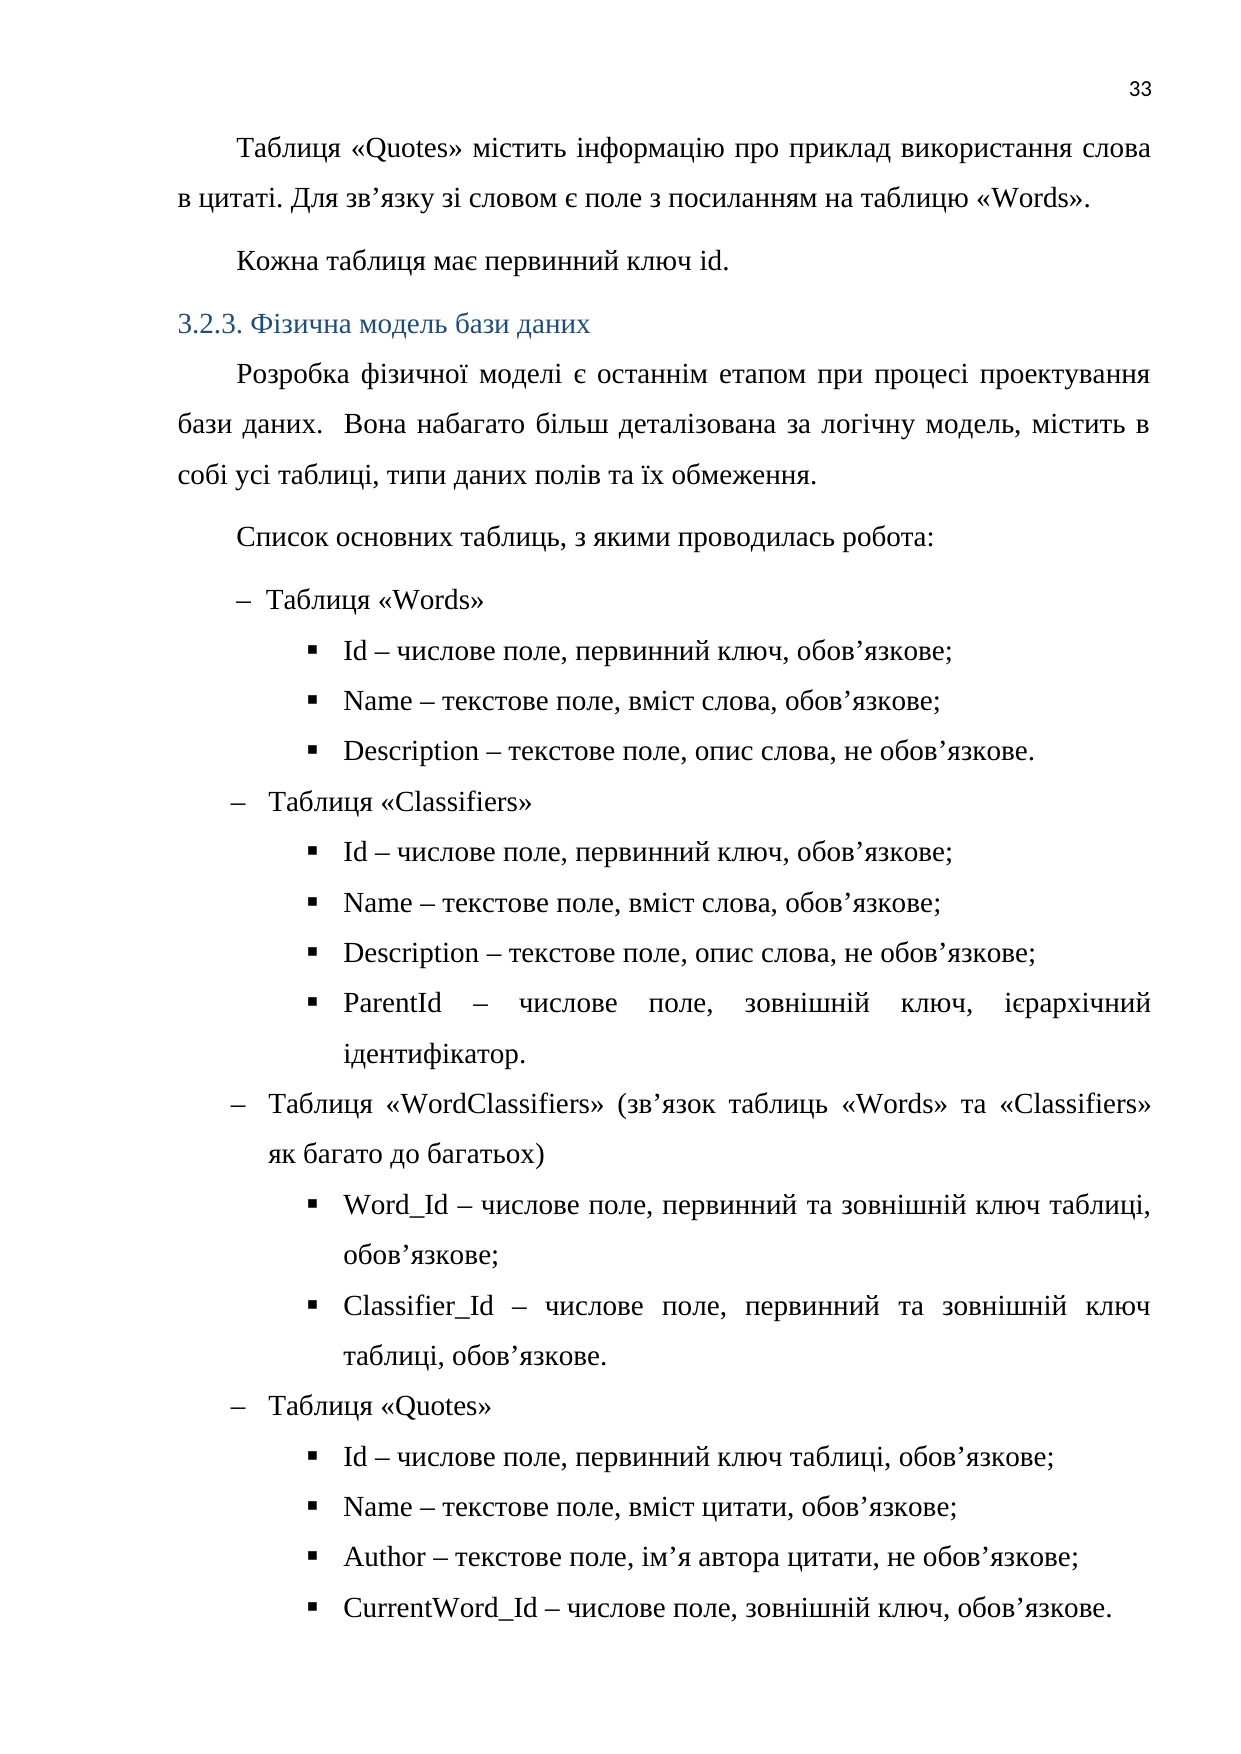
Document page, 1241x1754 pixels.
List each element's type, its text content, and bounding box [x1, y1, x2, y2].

list ParentId – числове поле, зовнішній ключ, ієрархічний ідентифікатор. [306, 986, 1152, 1069]
list Id – числове поле, первинний ключ, обов’язкове; [306, 633, 1152, 666]
text Кожна таблиця має первинний ключ id. [177, 243, 1152, 277]
list Description – текстове поле, опис слова, не обов’язкове. [306, 733, 1152, 767]
list Таблиця «WordClassifiers» (зв’язок таблиць «Words» та «Classifiers» як багато до багатьох) [231, 1086, 1152, 1170]
list Іd – числове поле, первинний ключ, обов’язкове; [306, 834, 1152, 868]
list Word_Id – числове поле, первинний та зовнішній ключ таблиці, обов’язкове; [306, 1187, 1152, 1271]
text Розробка фізичної моделі є останнім етапом при процесі проектування бази даних. Вона набагато більш деталізована за логічну модель, містить в собі усі таблиці, типи даних полів та їх обмеження. [177, 356, 1152, 490]
list Таблиця «Words» [177, 582, 1152, 616]
subtitle 3.2.3. Фізична модель бази даних [177, 306, 1152, 339]
list Description – текстове поле, опис слова, не обов’язкове; [306, 935, 1152, 969]
list Name – текстове поле, вміст цитати, обов’язкове; [306, 1489, 1152, 1523]
text Таблиця «Quotes» містить інформацію про приклад використання слова в цитаті. Для зв’язку зі словом є поле з посиланням на таблицю «Words». [177, 130, 1152, 214]
list Author – текстове поле, ім’я автора цитати, не обов’язкове; [306, 1539, 1152, 1573]
list Таблиця «Classifiers» [231, 784, 1152, 817]
list Name – текстове поле, вміст слова, обов’язкове; [306, 683, 1152, 717]
list Classifier_Id – числове поле, первинний та зовнішній ключ таблиці, обов’язкове. [306, 1288, 1152, 1372]
list Name – текстове поле, вміст слова, обов’язкове; [306, 885, 1152, 918]
list Таблиця «Quotes» [231, 1388, 1152, 1422]
list Id – числове поле, первинний ключ таблиці, обов’язкове; [306, 1439, 1152, 1472]
list CurrentWord_Id – числове поле, зовнішній ключ, обов’язкове. [306, 1590, 1152, 1623]
text Список основних таблиць, з якими проводилась робота: [177, 519, 1152, 553]
